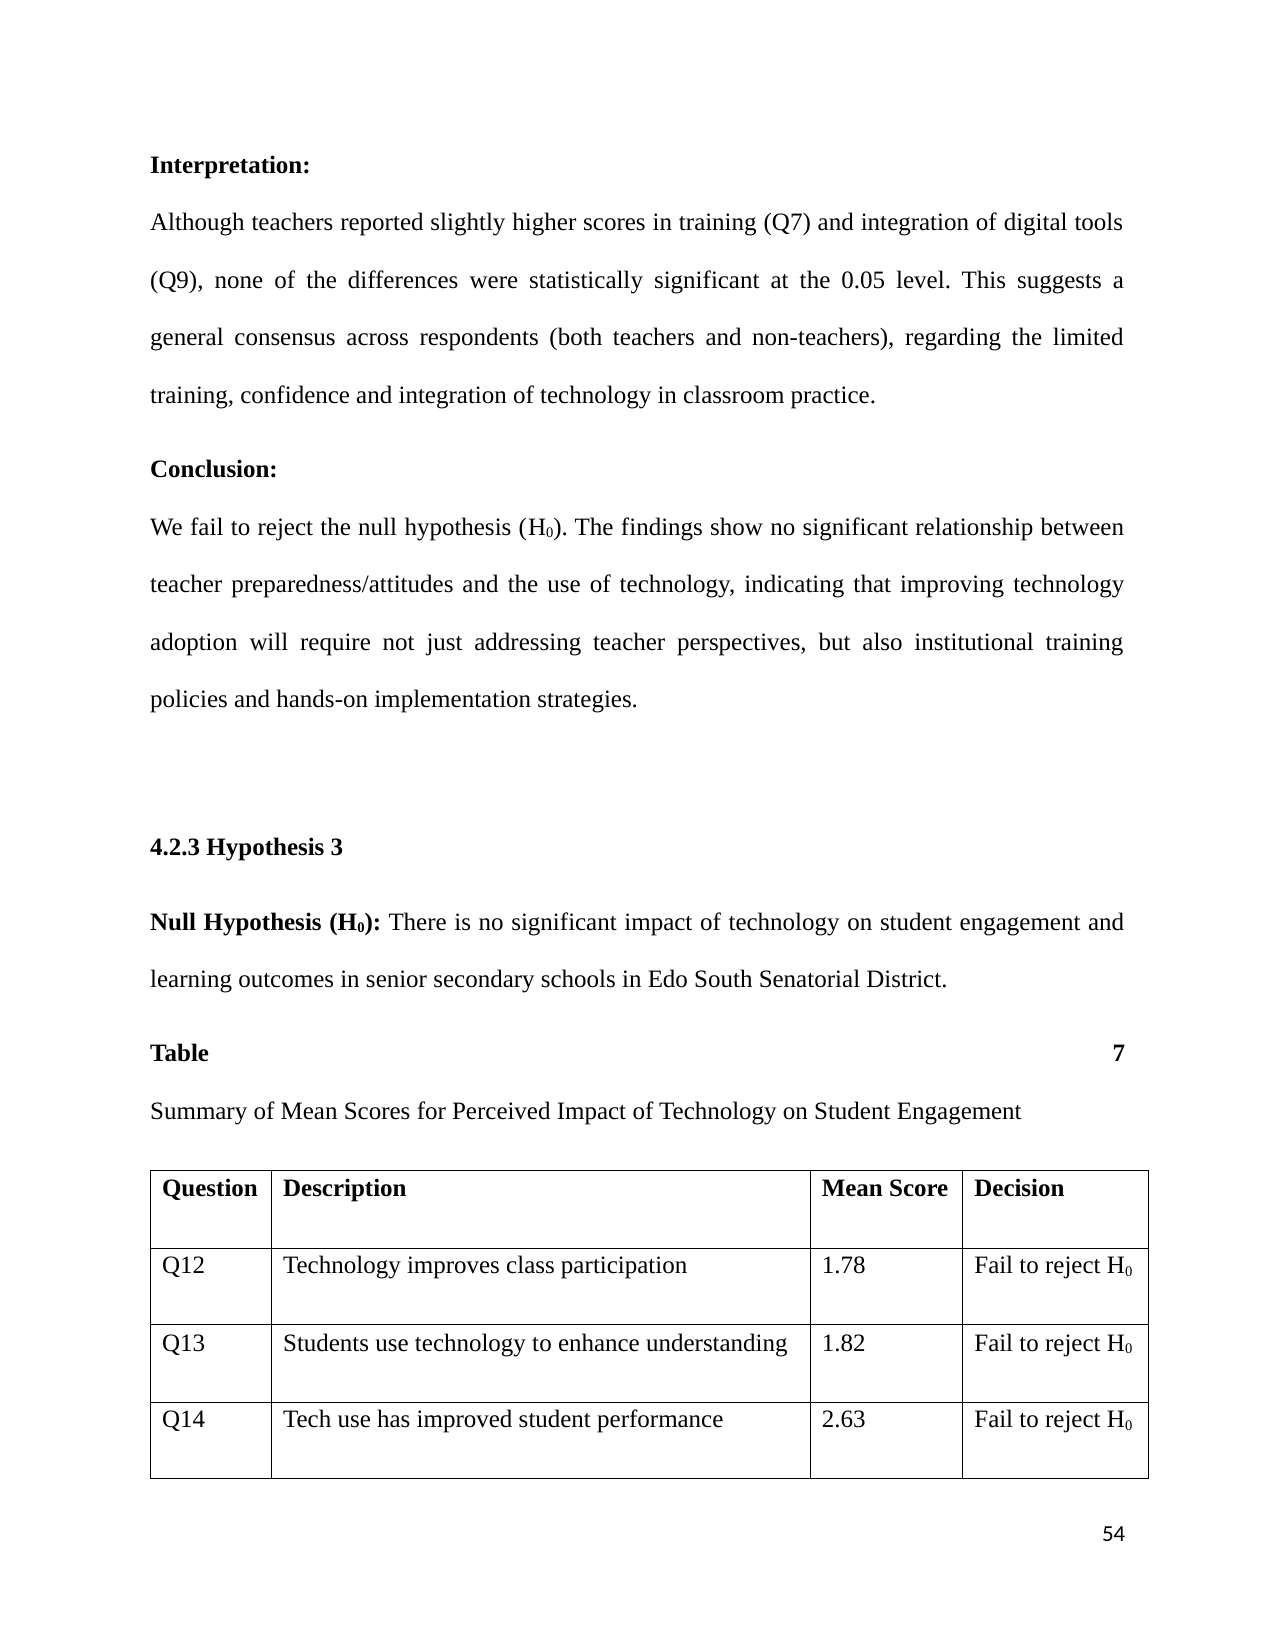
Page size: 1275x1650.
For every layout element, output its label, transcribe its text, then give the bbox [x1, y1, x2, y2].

table_cell 1.78 [811, 1249, 962, 1324]
text Conclusion: We fail to reject the null hypothesis (H0). The findings show no significant relationship between teacher preparedness/attitudes and the use of technology, indicating that improving technology adoption will require not just addressing teacher perspectives, but also institutional training policies and hands-on implementation strategies. [150, 454, 1125, 713]
table_header Decision [963, 1171, 1148, 1248]
table_cell Fail to reject H0 [963, 1325, 1148, 1402]
table_cell Fail to reject H0 [963, 1403, 1148, 1478]
table_cell Tech use has improved student performance [272, 1403, 810, 1478]
table_cell Technology improves class participation [272, 1249, 810, 1324]
text Null Hypothesis (H0): There is no significant impact of technology on student engagement and learning outcomes in senior secondary schools in Edo South Senatorial District. [150, 907, 1125, 993]
table_cell Q12 [151, 1249, 271, 1324]
table_cell Students use technology to enhance understanding [272, 1325, 810, 1402]
table_cell Q13 [151, 1325, 271, 1402]
table_cell Fail to reject H0 [963, 1249, 1148, 1324]
text Table 7 Summary of Mean Scores for Perceived Impact of Technology on Student Engagement [150, 1038, 1125, 1124]
text Interpretation: Although teachers reported slightly higher scores in training (Q7) and integration of digital tools (Q9), none of the differences were statistically significant at the 0.05 level. This suggests a general consensus across respondents (both teachers and non-teachers), regarding the limited training, confidence and integration of technology in classroom practice. [150, 150, 1125, 409]
text 4.2.3 Hypothesis 3 [150, 832, 1125, 861]
table_cell 2.63 [811, 1403, 962, 1478]
table_cell 1.82 [811, 1325, 962, 1402]
table_header Question [151, 1171, 271, 1248]
table_header Description [272, 1171, 810, 1248]
table_header Mean Score [811, 1171, 962, 1248]
table_cell Q14 [151, 1403, 271, 1478]
